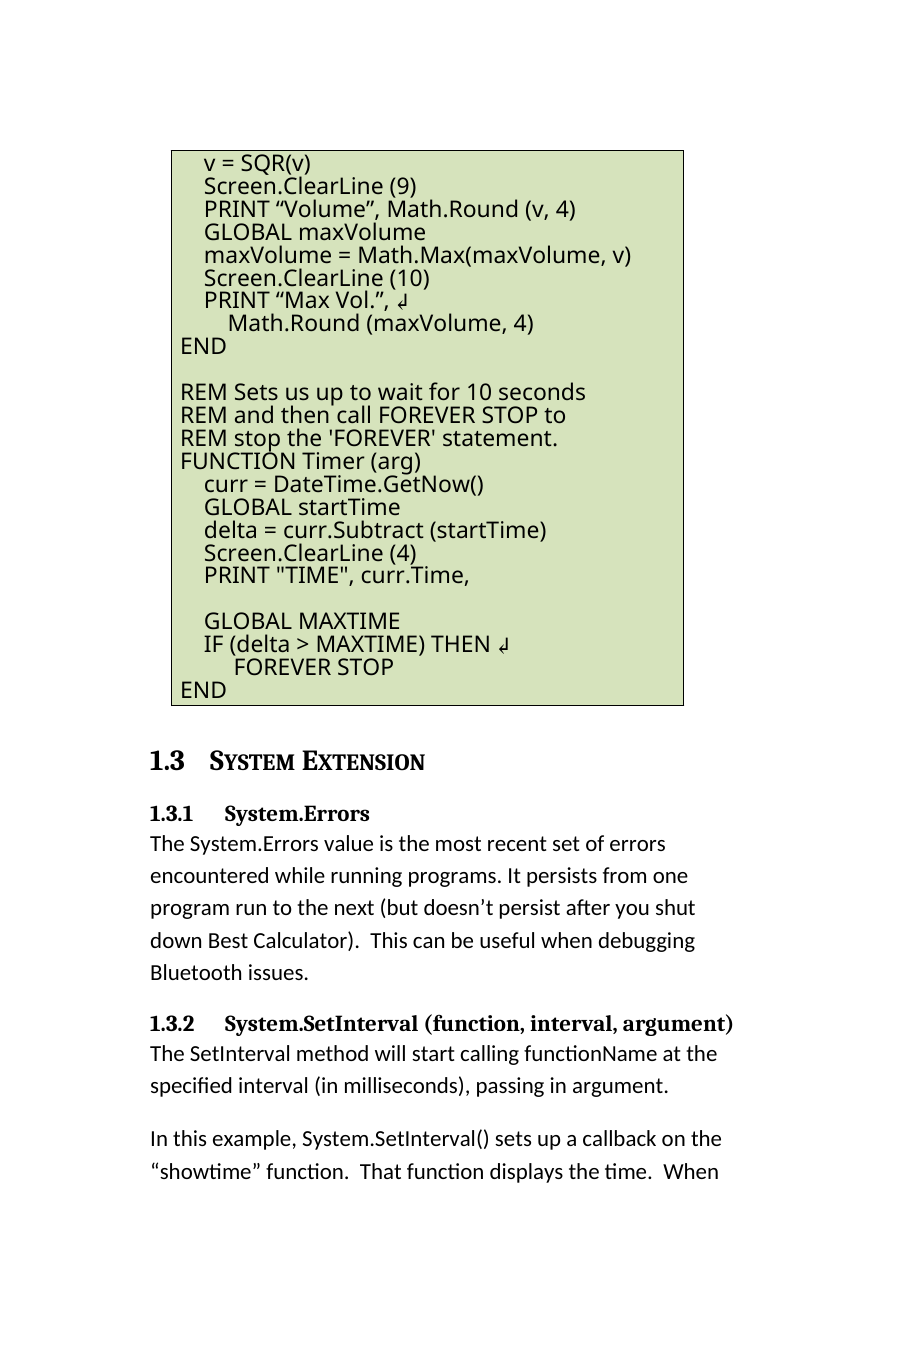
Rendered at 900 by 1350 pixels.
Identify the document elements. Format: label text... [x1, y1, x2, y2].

text Math.Round (maxVolume, 4) [172, 310, 683, 333]
text v = SQR(v) [172, 151, 683, 173]
text The SetInterval method will start calling functionName at the specified interval (in milliseconds), passing in argument. [150, 1039, 750, 1099]
text maxVolume = Math.Max(maxVolume, v) [172, 242, 683, 264]
text Screen.ClearLine (10) [172, 264, 683, 287]
text GLOBAL MAXTIME [172, 608, 683, 631]
text END [172, 333, 683, 356]
text REM Sets us up to wait for 10 seconds [172, 379, 683, 402]
text END [172, 677, 683, 705]
text The System.Errors value is the most recent set of errors encountered while running programs. It persists from one program run to the next (but doesn’t persist after you shut down Best Calculator). This can be useful when debugging Bluetooth issues. [150, 829, 750, 986]
text GLOBAL startTime [172, 494, 683, 517]
text PRINT "TIME", curr.Time, [172, 562, 683, 585]
text curr = DateTime.GetNow() [172, 471, 683, 494]
text REM and then call FOREVER STOP to [172, 402, 683, 425]
text Screen.ClearLine (4) [172, 539, 683, 562]
text FOREVER STOP [172, 654, 683, 677]
text Screen.ClearLine (9) [172, 173, 683, 196]
subtitle System Extension [150, 744, 750, 777]
text GLOBAL maxVolume [172, 219, 683, 242]
subtitle System.Errors [150, 801, 750, 827]
subtitle System.SetInterval (function, interval, argument) [150, 1011, 750, 1037]
text FUNCTION Timer (arg) [172, 448, 683, 471]
text delta = curr.Subtract (startTime) [172, 517, 683, 539]
text REM stop the 'FOREVER' statement. [172, 425, 683, 448]
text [150, 1124, 750, 1185]
text PRINT “Max Vol.”, ↲ [172, 287, 683, 310]
text PRINT “Volume”, Math.Round (v, 4) [172, 196, 683, 219]
text IF (delta > MAXTIME) THEN ↲ [172, 631, 683, 654]
